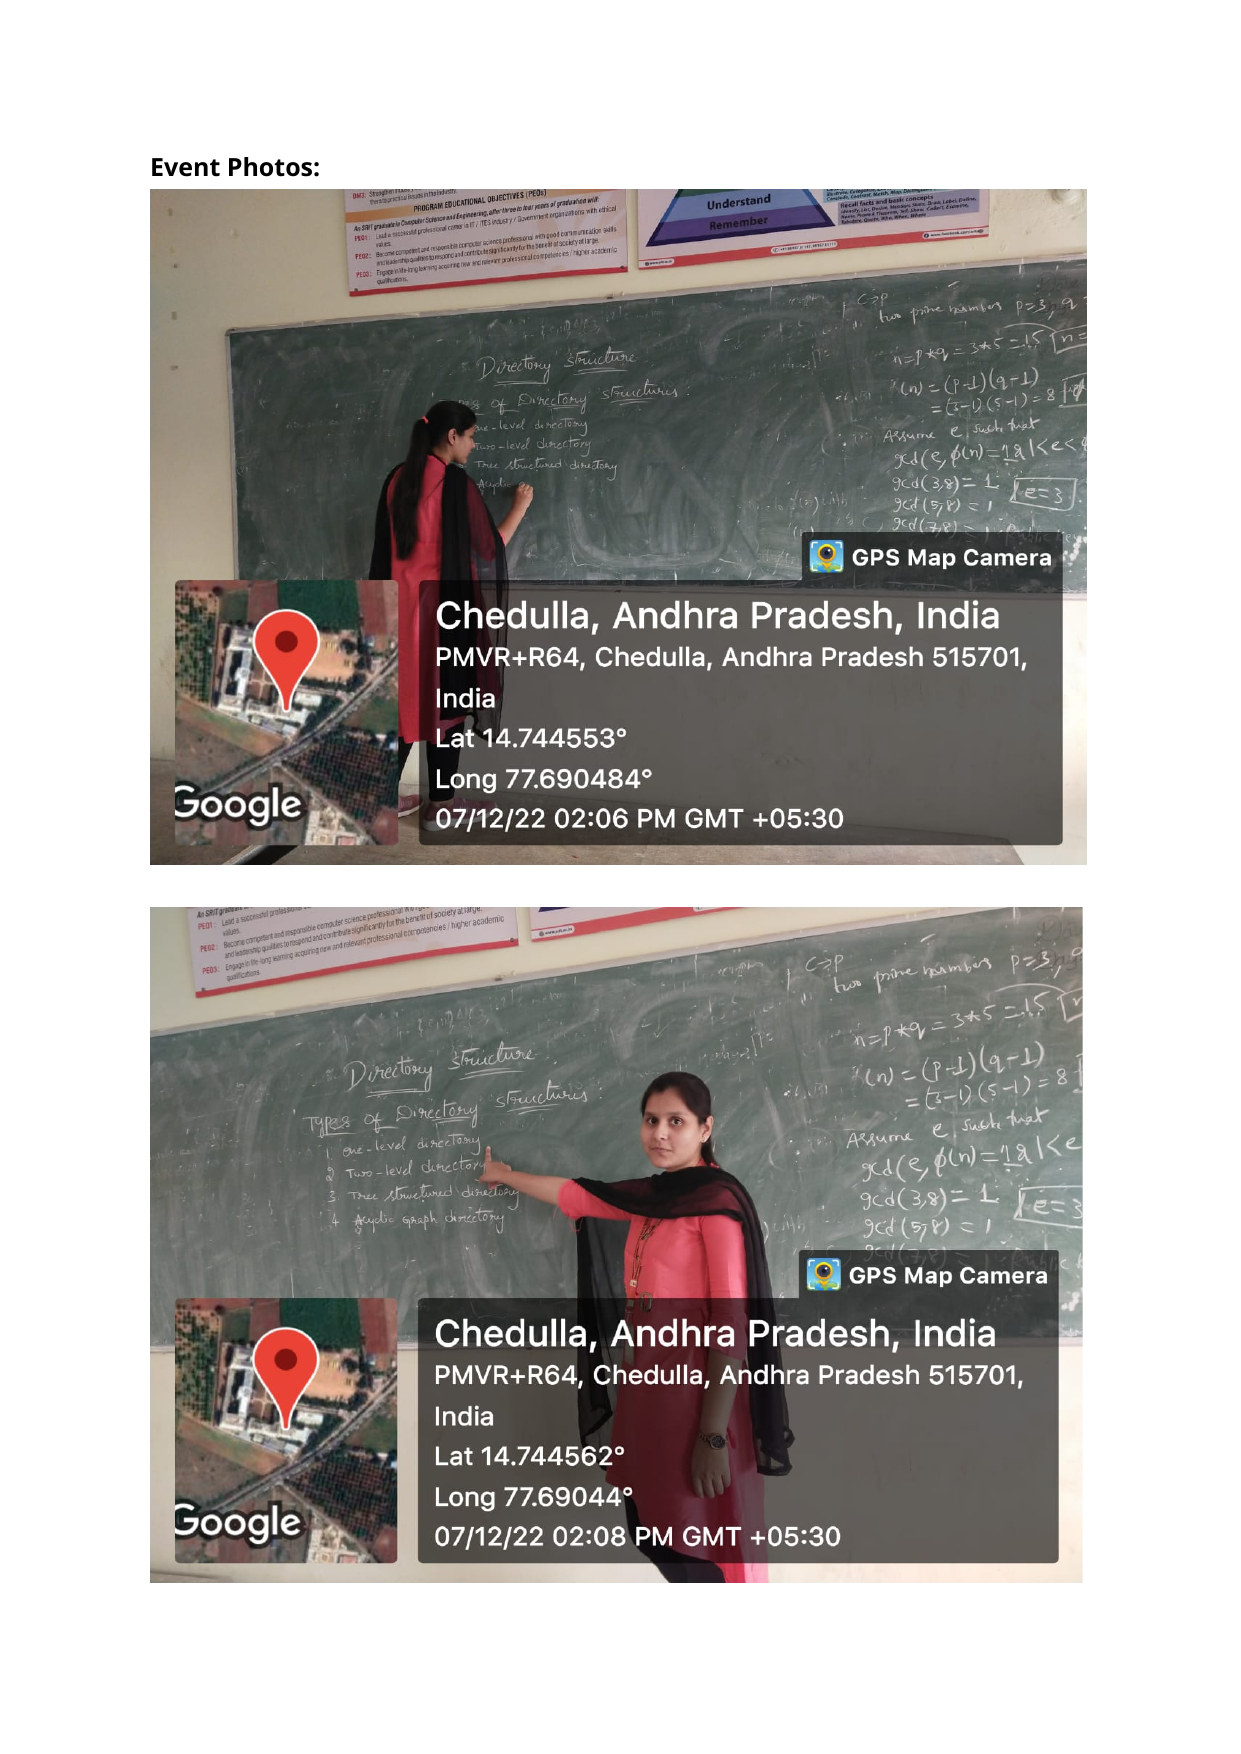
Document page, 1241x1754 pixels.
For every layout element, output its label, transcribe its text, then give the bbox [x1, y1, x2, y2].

picture [150, 907, 1083, 1583]
text Event Photos: [150, 150, 1090, 184]
picture [150, 189, 1087, 865]
